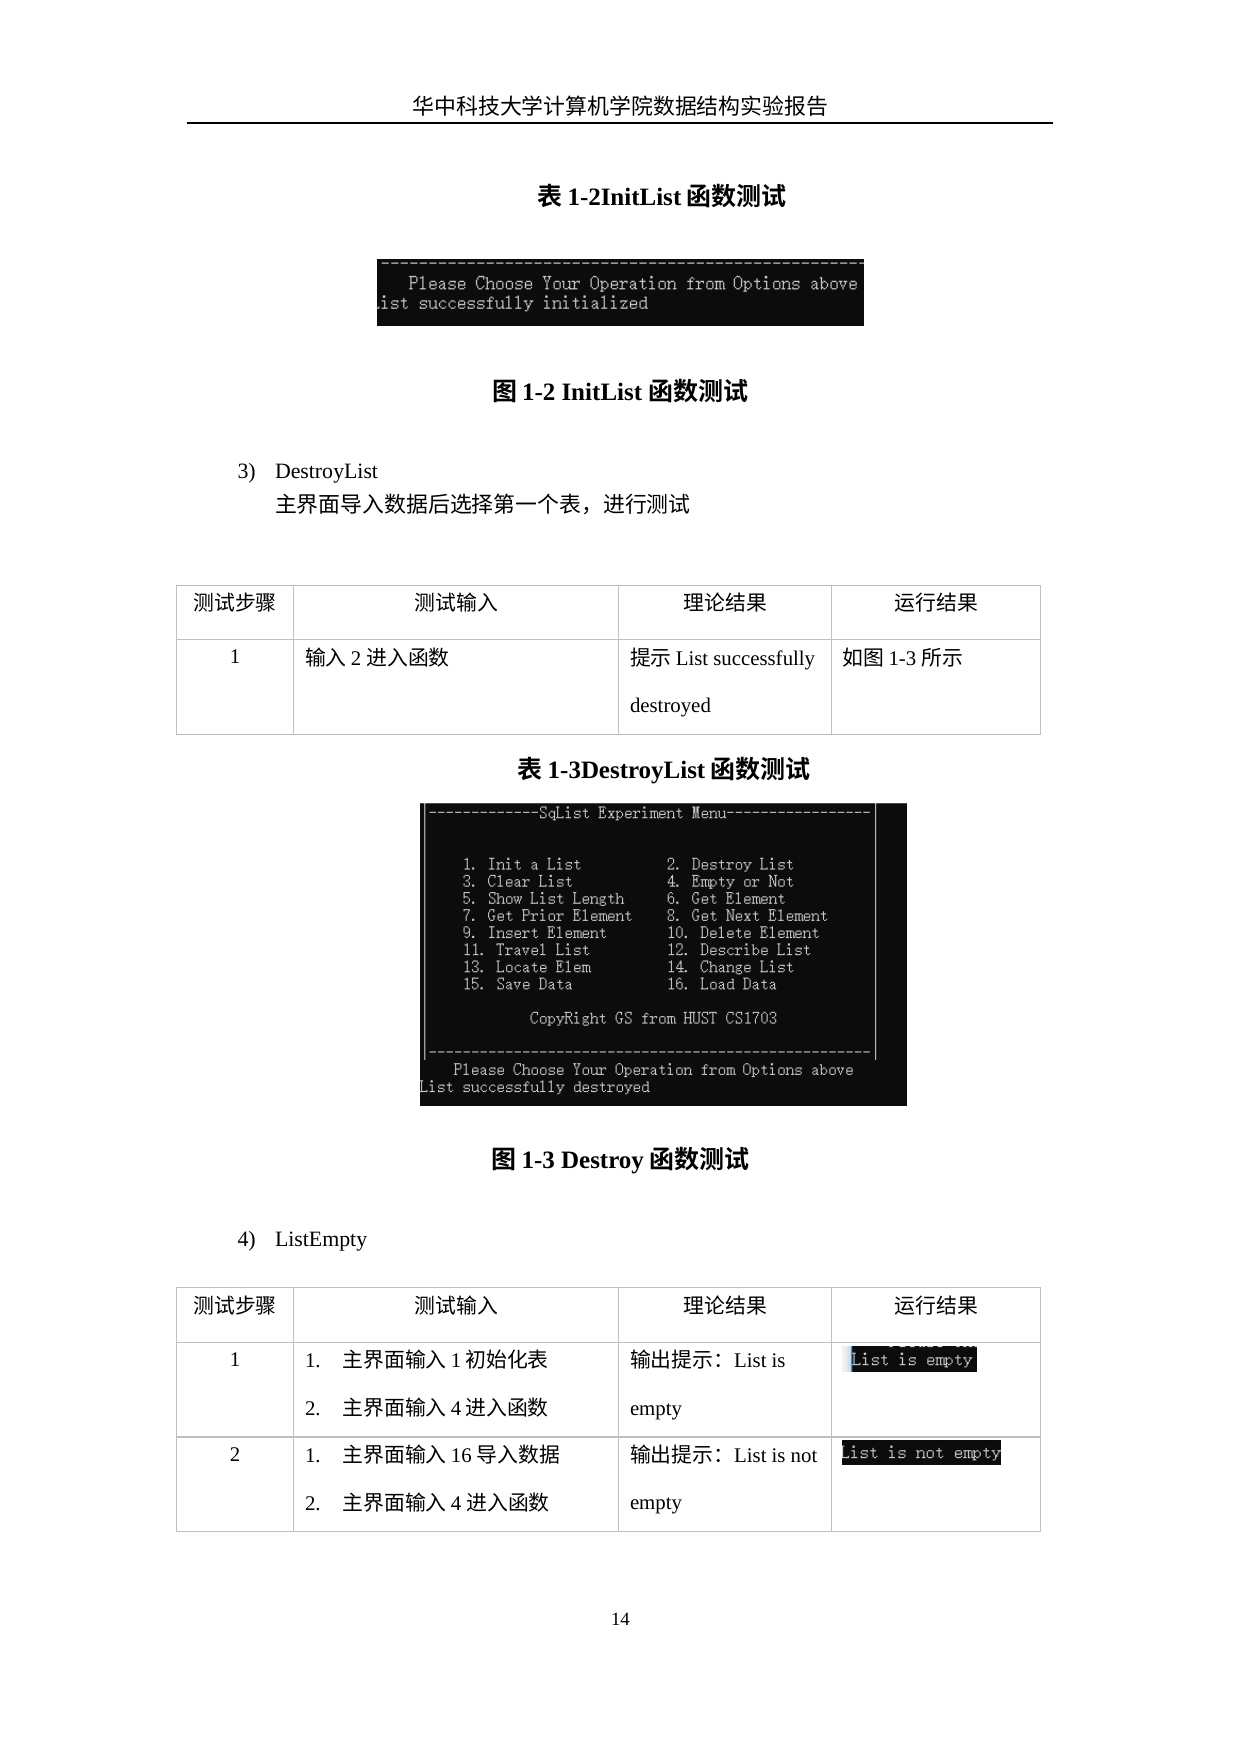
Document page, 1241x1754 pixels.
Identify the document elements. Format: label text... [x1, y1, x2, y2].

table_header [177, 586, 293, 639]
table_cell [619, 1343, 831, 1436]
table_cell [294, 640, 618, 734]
picture [420, 799, 907, 1106]
text 表1-3DestroyList函数测试 [275, 735, 1053, 800]
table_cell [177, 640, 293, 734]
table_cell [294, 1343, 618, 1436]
text 图1-3 Destroy函数测试 [187, 1125, 1053, 1190]
list DestroyList [237, 454, 1053, 487]
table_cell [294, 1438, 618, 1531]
text 图1-2 InitList 函数测试 [187, 357, 1053, 422]
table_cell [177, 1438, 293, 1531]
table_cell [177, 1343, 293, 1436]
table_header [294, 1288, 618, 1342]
text 主界面导入数据后选择第一个表，进行测试 [275, 487, 1053, 519]
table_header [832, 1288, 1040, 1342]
picture [377, 259, 864, 326]
text 表1-2InitList函数测试 [187, 162, 1053, 227]
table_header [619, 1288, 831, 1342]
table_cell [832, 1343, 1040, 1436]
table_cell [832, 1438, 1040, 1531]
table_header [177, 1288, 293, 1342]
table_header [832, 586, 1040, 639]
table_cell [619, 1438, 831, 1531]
picture [842, 1440, 1001, 1465]
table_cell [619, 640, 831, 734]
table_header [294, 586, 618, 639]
list ListEmpty [237, 1222, 1053, 1255]
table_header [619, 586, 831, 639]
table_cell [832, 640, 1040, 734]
picture [842, 1346, 977, 1372]
